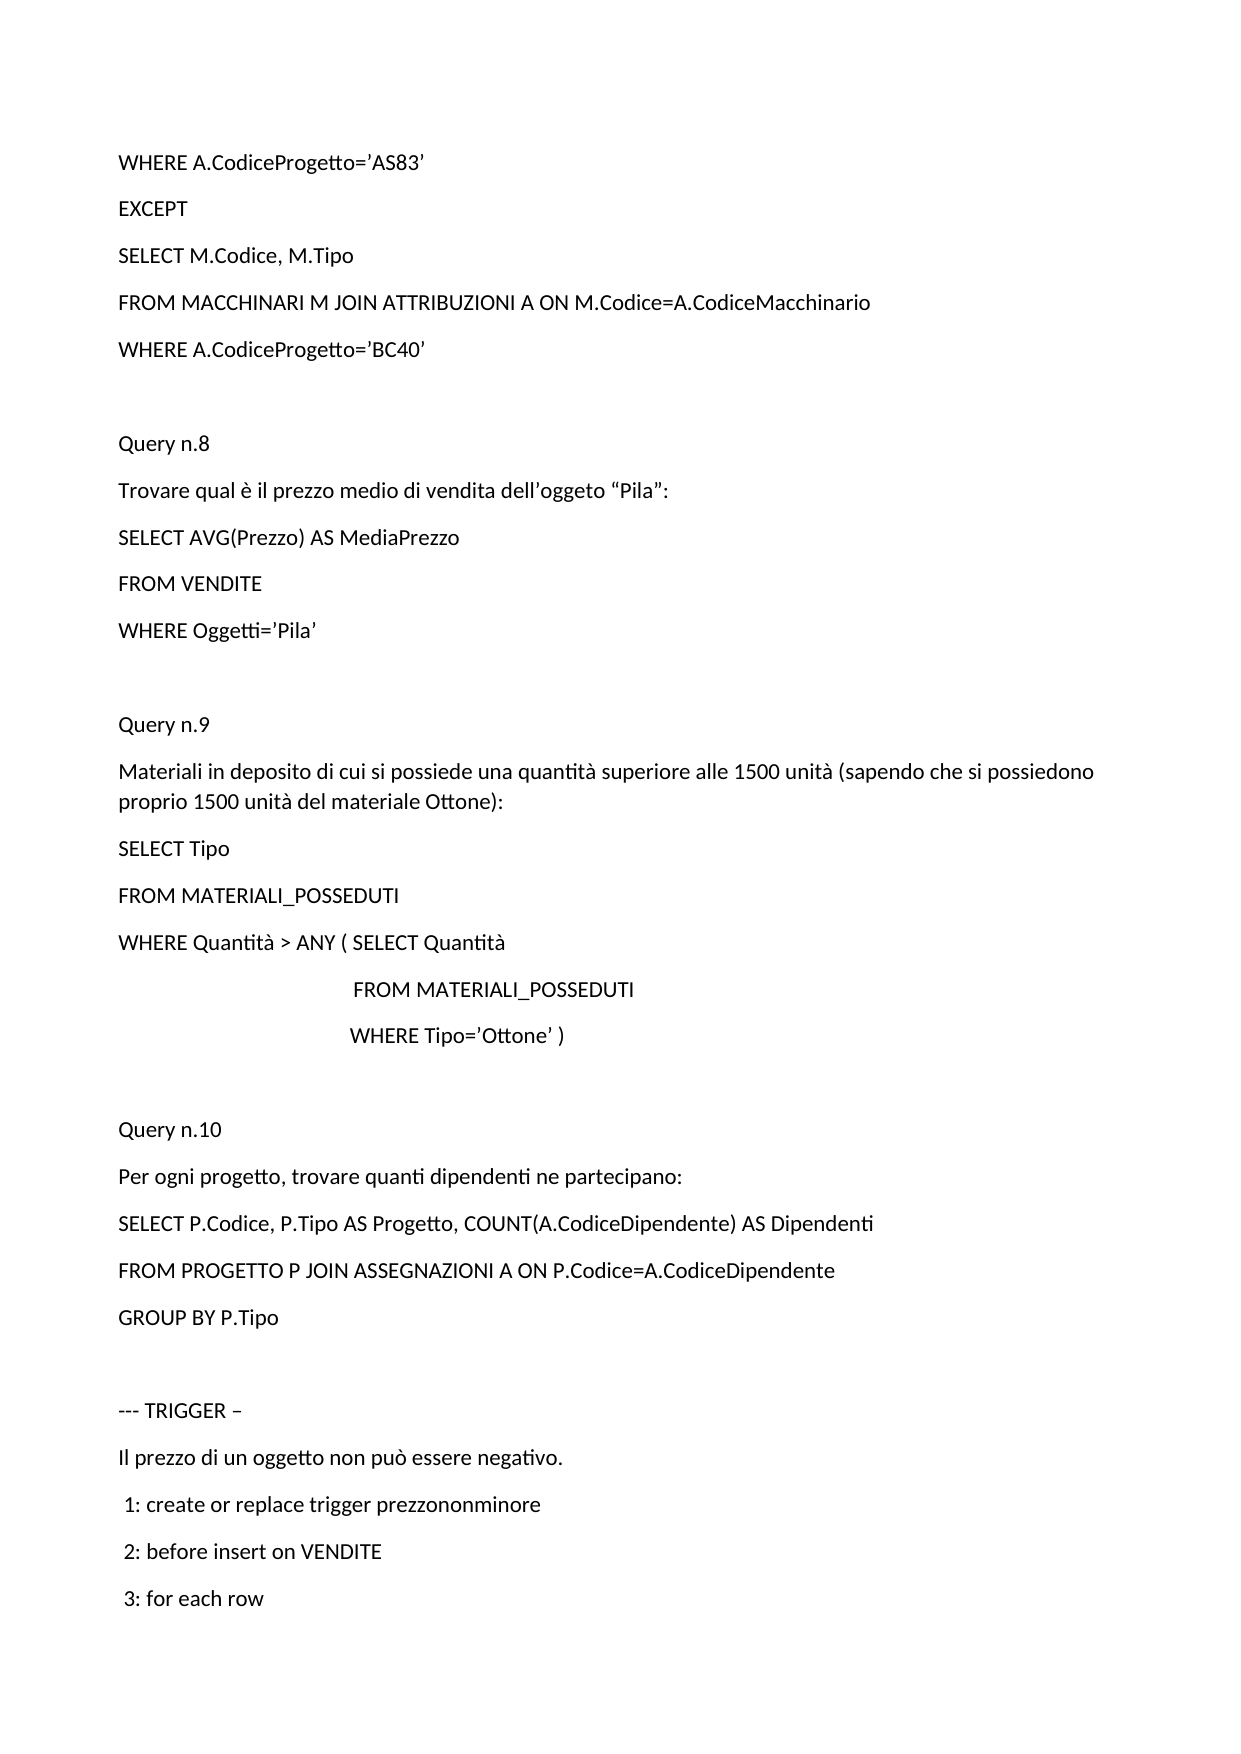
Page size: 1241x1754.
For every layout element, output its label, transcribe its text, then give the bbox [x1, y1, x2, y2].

text SELECT AVG(Prezzo) AS MediaPrezzo [118, 523, 1122, 551]
text --- TRIGGER – [118, 1397, 1122, 1424]
text FROM PROGETTO P JOIN ASSEGNAZIONI A ON P.Codice=A.CodiceDipendente [118, 1256, 1122, 1284]
text SELECT P.Codice, P.Tipo AS Progetto, COUNT(A.CodiceDipendente) AS Dipendenti [118, 1209, 1122, 1237]
text WHERE A.CodiceProgetto=’BC40’ [118, 335, 1122, 363]
text EXCEPT [118, 194, 1122, 222]
text FROM MATERIALI_POSSEDUTI [118, 975, 1122, 1003]
text Query n.10 [118, 1115, 1122, 1143]
text Query n.8 [118, 429, 1122, 457]
text WHERE A.CodiceProgetto=’AS83’ [118, 148, 1122, 176]
text Trovare qual è il prezzo medio di vendita dell’oggeto “Pila”: [118, 476, 1122, 504]
text 3: for each row [118, 1584, 1122, 1612]
text 2: before insert on VENDITE [118, 1537, 1122, 1565]
text FROM MATERIALI_POSSEDUTI [118, 881, 1122, 909]
text GROUP BY P.Tipo [118, 1303, 1122, 1331]
text Materiali in deposito di cui si possiede una quantità superiore alle 1500 unità (sapendo che si possiedono proprio 1500 unità del materiale Ottone): [118, 757, 1122, 815]
text Il prezzo di un oggetto non può essere negativo. [118, 1443, 1122, 1471]
text WHERE Tipo=’Ottone’ ) [118, 1022, 1122, 1049]
text SELECT M.Codice, M.Tipo [118, 241, 1122, 269]
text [118, 288, 1122, 316]
text SELECT Tipo [118, 834, 1122, 862]
text FROM VENDITE [118, 569, 1122, 597]
text WHERE Oggetti=’Pila’ [118, 616, 1122, 644]
text 1: create or replace trigger prezzononminore [118, 1490, 1122, 1518]
text Per ogni progetto, trovare quanti dipendenti ne partecipano: [118, 1162, 1122, 1190]
text Query n.9 [118, 710, 1122, 738]
text WHERE Quantità > ANY ( SELECT Quantità [118, 928, 1122, 956]
